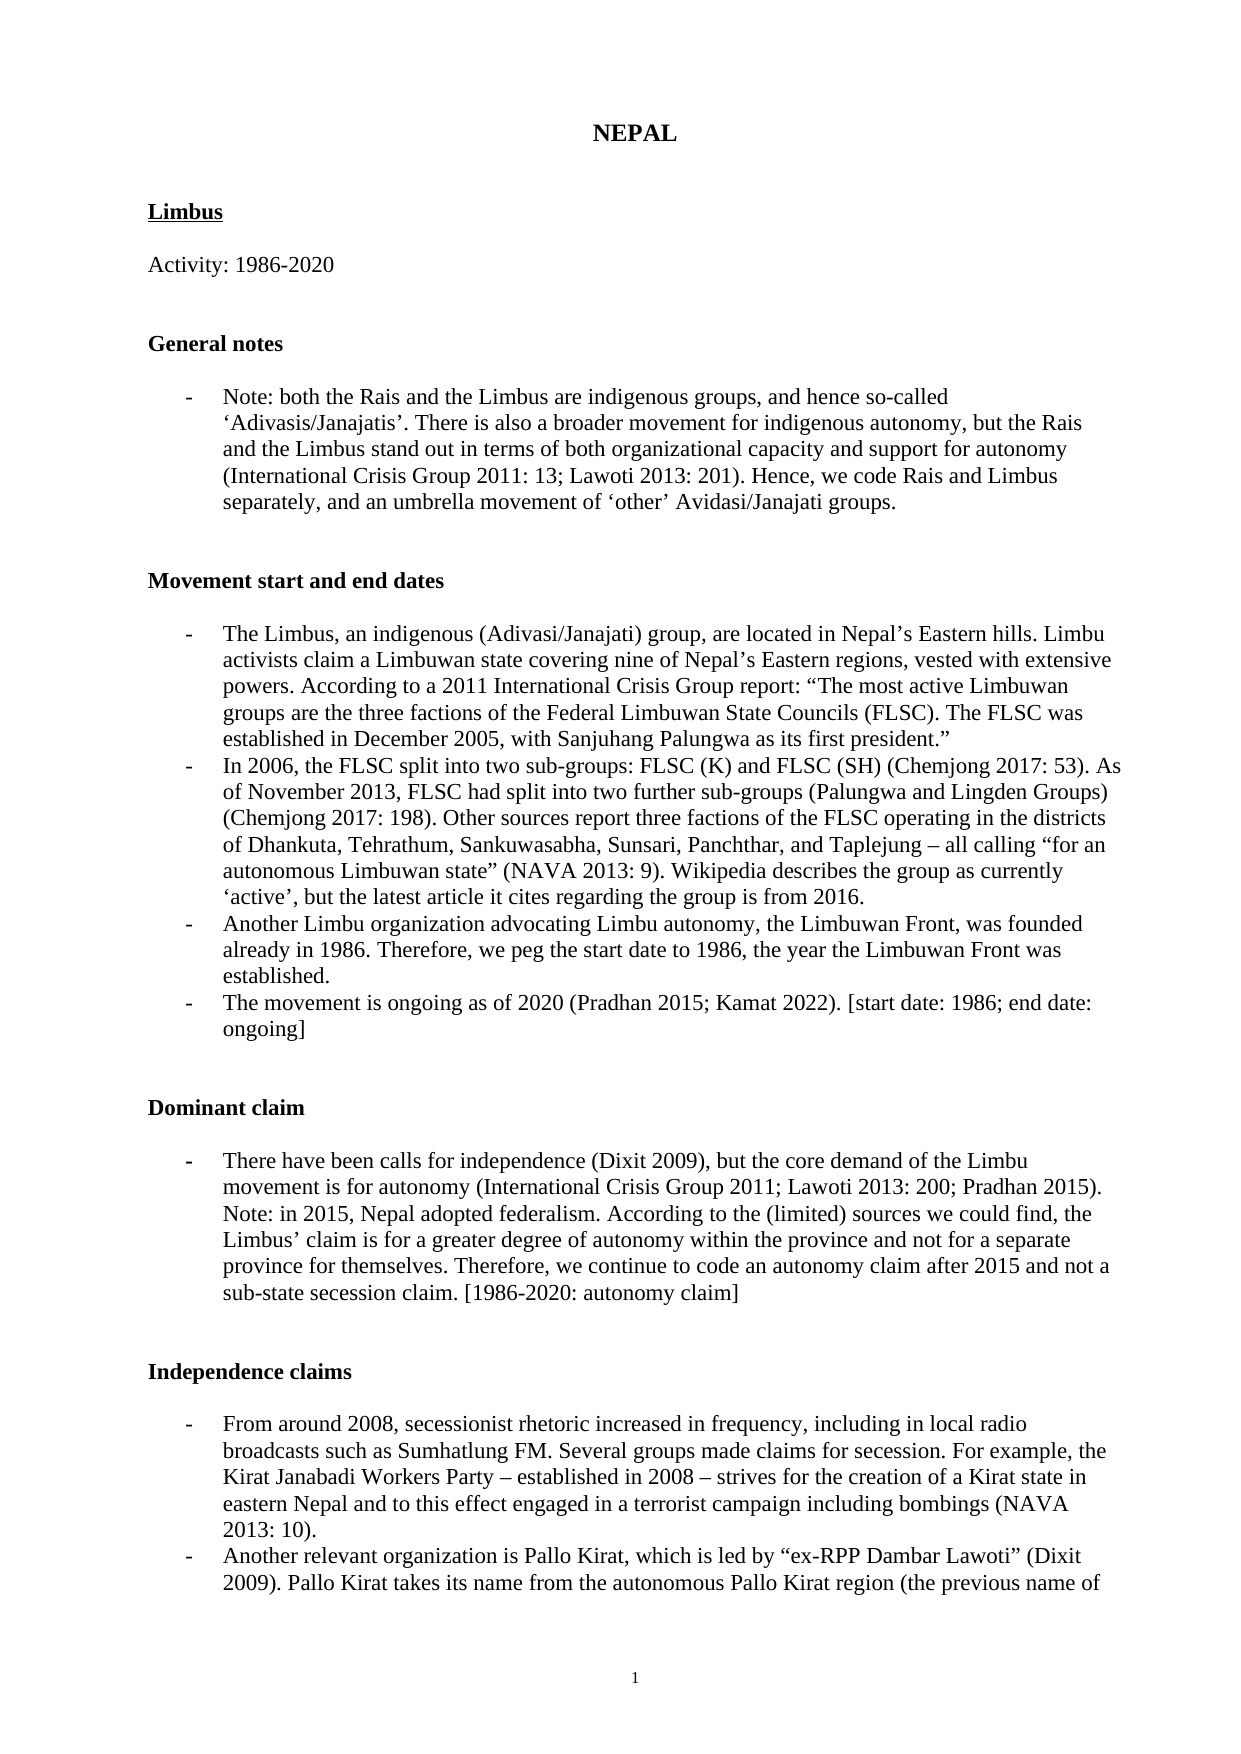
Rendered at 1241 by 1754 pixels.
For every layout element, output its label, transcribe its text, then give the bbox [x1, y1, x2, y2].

list In 2006, the FLSC split into two sub-groups: FLSC (K) and FLSC (SH) (Chemjong 2017: 53). As of November 2013, FLSC had split into two further sub-groups (Palungwa and Lingden Groups) (Chemjong 2017: 198). Other sources report three factions of the FLSC operating in the districts of Dhankuta, Tehrathum, Sankuwasabha, Sunsari, Panchthar, and Taplejung – all calling “for an autonomous Limbuwan state” (NAVA 2013: 9). Wikipedia describes the group as currently ‘active’, but the latest article it cites regarding the group is from 2016. [185, 752, 1122, 910]
list Another Limbu organization advocating Limbu autonomy, the Limbuwan Front, was founded already in 1986. Therefore, we peg the start date to 1986, the year the Limbuwan Front was established. [185, 910, 1122, 989]
list Note: both the Rais and the Limbus are indigenous groups, and hence so-called ‘Adivasis/Janajatis’. There is also a broader movement for indigenous autonomy, but the Rais and the Limbus stand out in terms of both organizational capacity and support for autonomy (International Crisis Group 2011: 13; Lawoti 2013: 201). Hence, we code Rais and Limbus separately, and an umbrella movement of ‘other’ Avidasi/Janajati groups. [185, 383, 1122, 514]
text Movement start and end dates [148, 567, 1122, 593]
list The movement is ongoing as of 2020 (Pradhan 2015; Kamat 2022). [start date: 1986; end date: ongoing] [185, 989, 1122, 1042]
list There have been calls for independence (Dixit 2009), but the core demand of the Limbu movement is for autonomy (International Crisis Group 2011; Lawoti 2013: 200; Pradhan 2015). Note: in 2015, Nepal adopted federalism. According to the (limited) sources we could find, the Limbus’ claim is for a greater degree of autonomy within the province and not for a separate province for themselves. Therefore, we continue to code an autonomy claim after 2015 and not a sub-state secession claim. [1986-2020: autonomy claim] [185, 1147, 1122, 1305]
text General notes [148, 330, 1122, 356]
subtitle NEPAL [148, 118, 1122, 147]
list From around 2008, secessionist rhetoric increased in frequency, including in local radio broadcasts such as Sumhatlung FM. Several groups made claims for secession. For example, the Kirat Janabadi Workers Party – established in 2008 – strives for the creation of a Kirat state in eastern Nepal and to this effect engaged in a terrorist campaign including bombings (NAVA 2013: 10). [185, 1411, 1122, 1542]
text Activity: 1986-2020 [148, 251, 1122, 277]
text Dominant claim [148, 1094, 1122, 1121]
subtitle Limbus [148, 198, 1122, 224]
text Independence claims [148, 1358, 1122, 1384]
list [185, 1542, 1122, 1595]
list The Limbus, an indigenous (Adivasi/Janajati) group, are located in Nepal’s Eastern hills. Limbu activists claim a Limbuwan state covering nine of Nepal’s Eastern regions, vested with extensive powers. According to a 2011 International Crisis Group report: “The most active Limbuwan groups are the three factions of the Federal Limbuwan State Councils (FLSC). The FLSC was established in December 2005, with Sanjuhang Palungwa as its first president.” [185, 620, 1122, 752]
